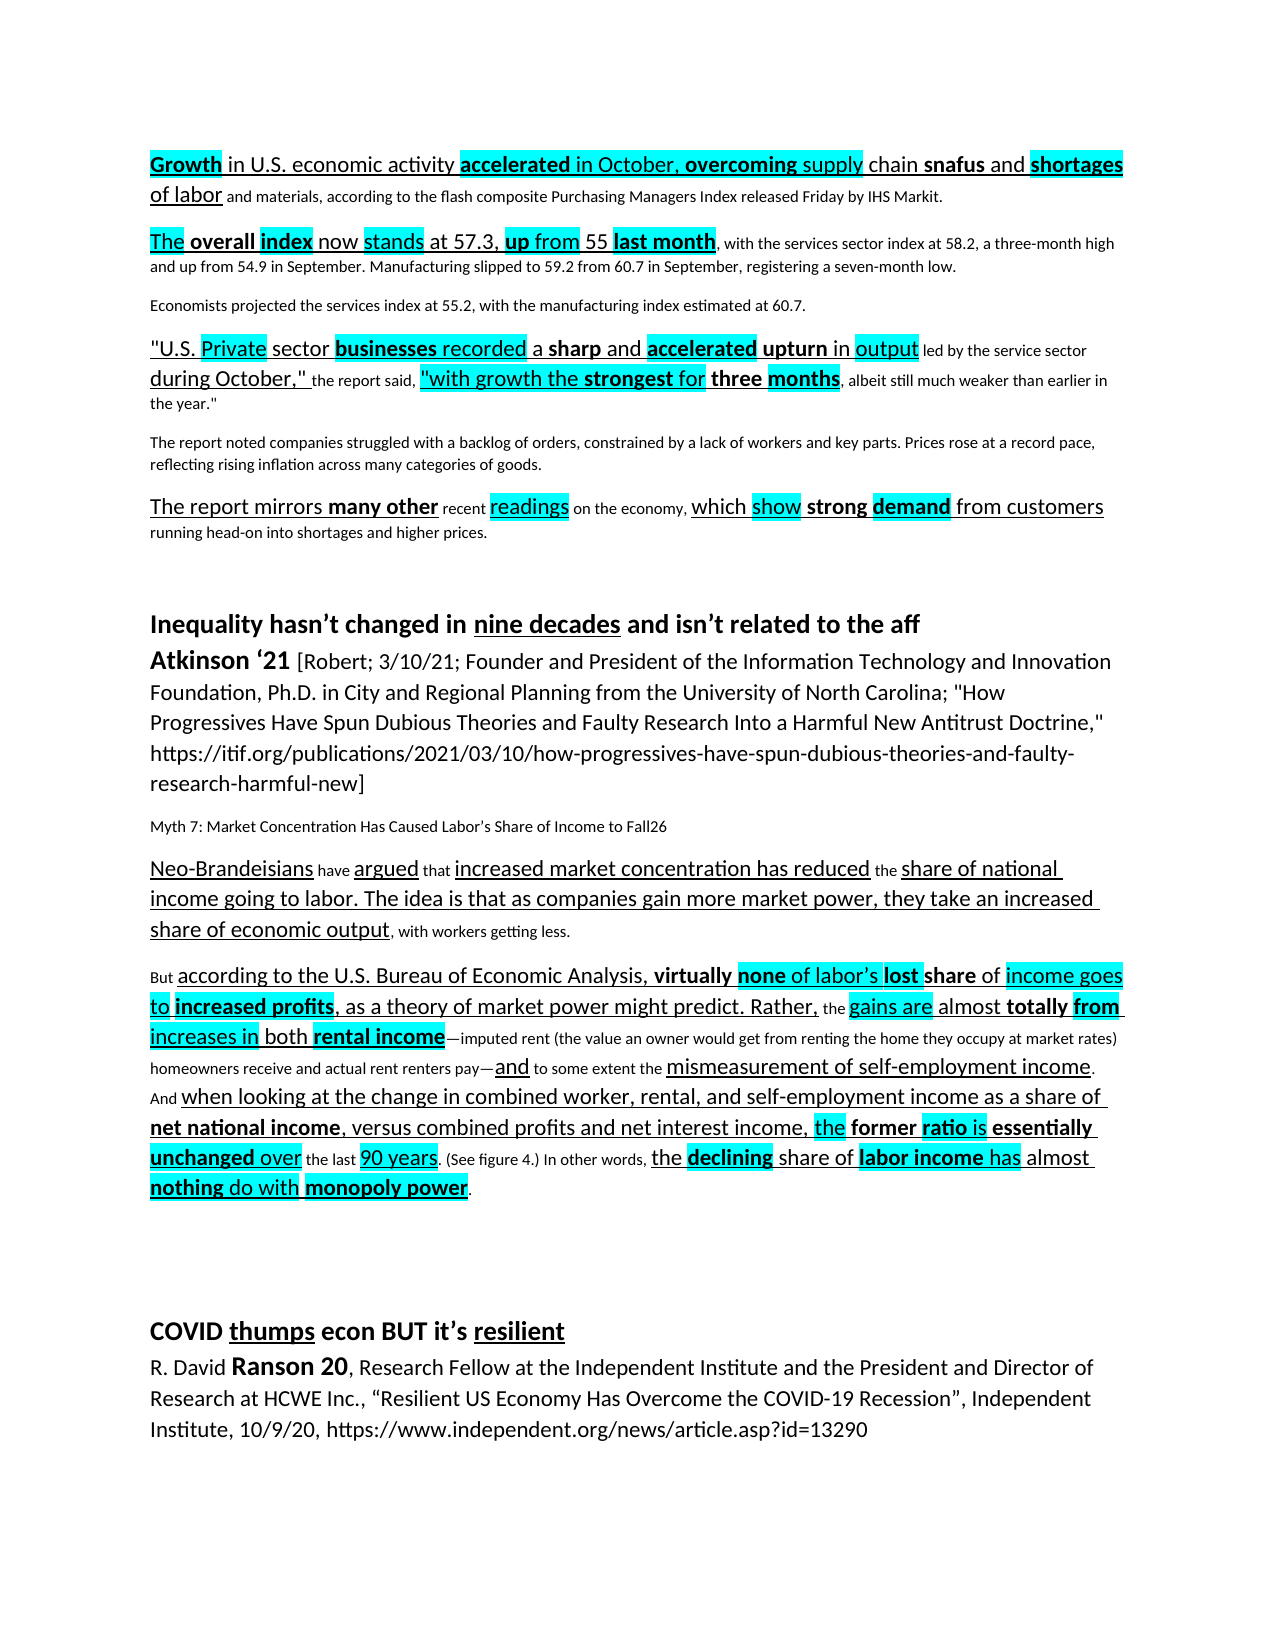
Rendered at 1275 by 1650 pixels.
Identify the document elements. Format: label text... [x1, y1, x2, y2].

text Growth in U.S. economic activity accelerated in October, overcoming supply chain snafus and shortages of labor and materials, according to the flash composite Purchasing Managers Index released Friday by IHS Markit. [150, 150, 1125, 208]
text "U.S. Private sector businesses recorded a sharp and accelerated upturn in output led by the service sector during October," the report said, "with growth the strongest for three months, albeit still much weaker than earlier in the year." [150, 334, 1125, 414]
subtitle COVID thumps econ BUT it’s resilient [150, 1314, 1125, 1347]
text The overall index now stands at 57.3, up from 55 last month, with the services sector index at 58.2, a three-month high and up from 54.9 in September. Manufacturing slipped to 59.2 from 60.7 in September, registering a seven-month low. [150, 227, 1125, 277]
text Economists projected the services index at 55.2, with the manufacturing index estimated at 60.7. [150, 295, 1125, 316]
text The report noted companies struggled with a backlog of orders, constrained by a lack of workers and key parts. Prices rose at a record pace, reflecting rising inflation across many categories of goods. [150, 432, 1125, 474]
text Atkinson ‘21 [Robert; 3/10/21; Founder and President of the Information Technology and Innovation Foundation, Ph.D. in City and Regional Planning from the University of North Carolina; "How Progressives Have Spun Dubious Theories and Faulty Research Into a Harmful New Antitrust Doctrine," https://itif.org/publications/2021/03/10/how-progressives-have-spun-dubious-theories-and-faulty-research-harmful-new] [150, 643, 1125, 797]
text R. David Ranson 20, Research Fellow at the Independent Institute and the President and Director of Research at HCWE Inc., “Resilient US Economy Has Overcome the COVID-19 Recession”, Independent Institute, 10/9/20, https://www.independent.org/news/article.asp?id=13290 [150, 1349, 1125, 1443]
subtitle Inequality hasn’t changed in nine decades and isn’t related to the aff [150, 607, 1125, 641]
text The report mirrors many other recent readings on the economy, which show strong demand from customers running head-on into shortages and higher prices. [150, 492, 1125, 542]
text But according to the U.S. Bureau of Economic Analysis, virtually none of labor’s lost share of income goes to increased profits, as a theory of market power might predict. Rather, the gains are almost totally from increases in both rental income—imputed rent (the value an owner would get from renting the home they occupy at market rates) homeowners receive and actual rent renters pay—and to some extent the mismeasurement of self-employment income. And when looking at the change in combined worker, rental, and self-employment income as a share of net national income, versus combined profits and net interest income, the former ratio is essentially unchanged over the last 90 years. (See figure 4.) In other words, the declining share of labor income has almost nothing do with monopoly power. [150, 962, 1125, 1201]
text Neo-Brandeisians have argued that increased market concentration has reduced the share of national income going to labor. The idea is that as companies gain more market power, they take an increased share of economic output, with workers getting less. [150, 854, 1125, 943]
text Myth 7: Market Concentration Has Caused Labor’s Share of Income to Fall26 [150, 816, 1125, 836]
